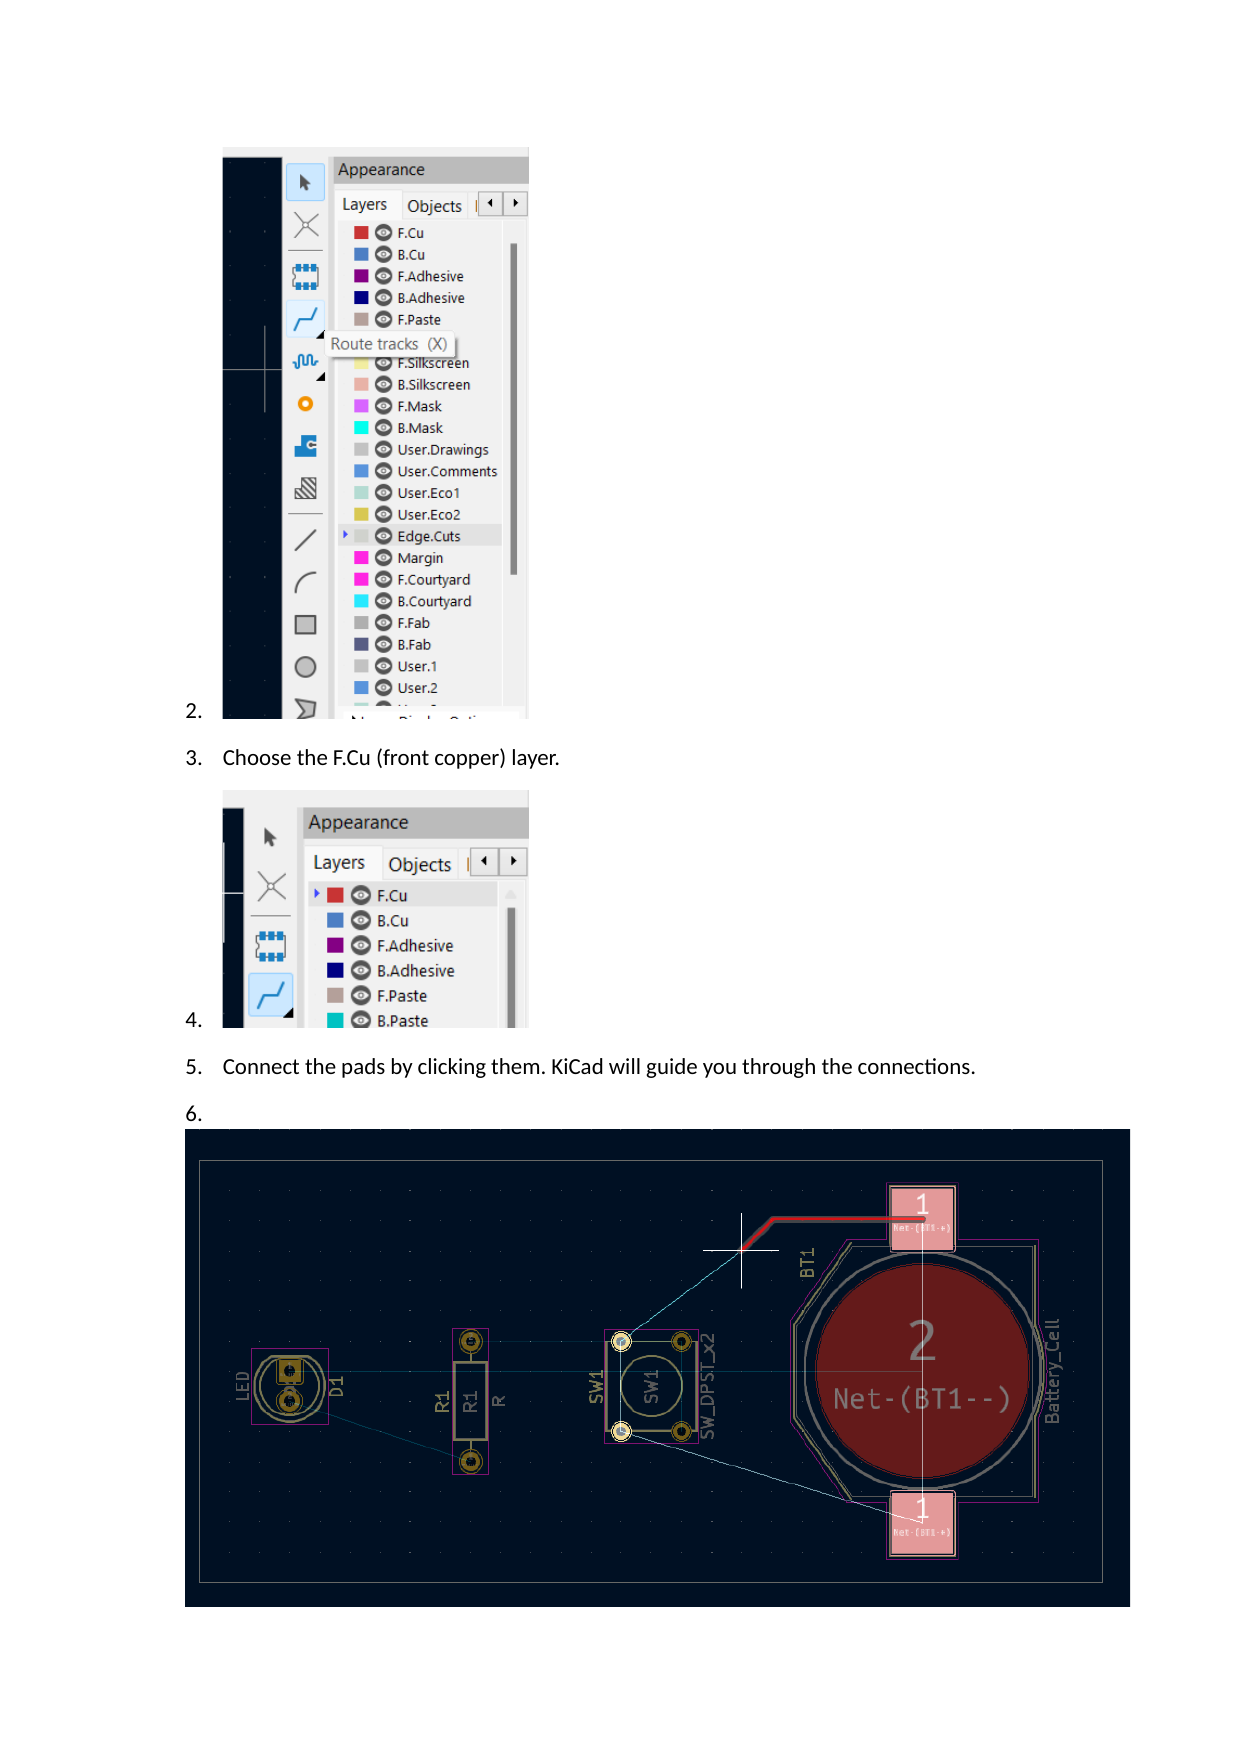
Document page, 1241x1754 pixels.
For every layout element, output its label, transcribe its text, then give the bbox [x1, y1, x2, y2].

picture [185, 1129, 1130, 1607]
picture [222, 147, 529, 719]
list Connect the pads by clicking them. KiCad will guide you through the connections. [185, 1052, 1093, 1081]
list Choose the F.Cu (front copper) layer. [185, 743, 1093, 772]
picture [222, 790, 529, 1028]
